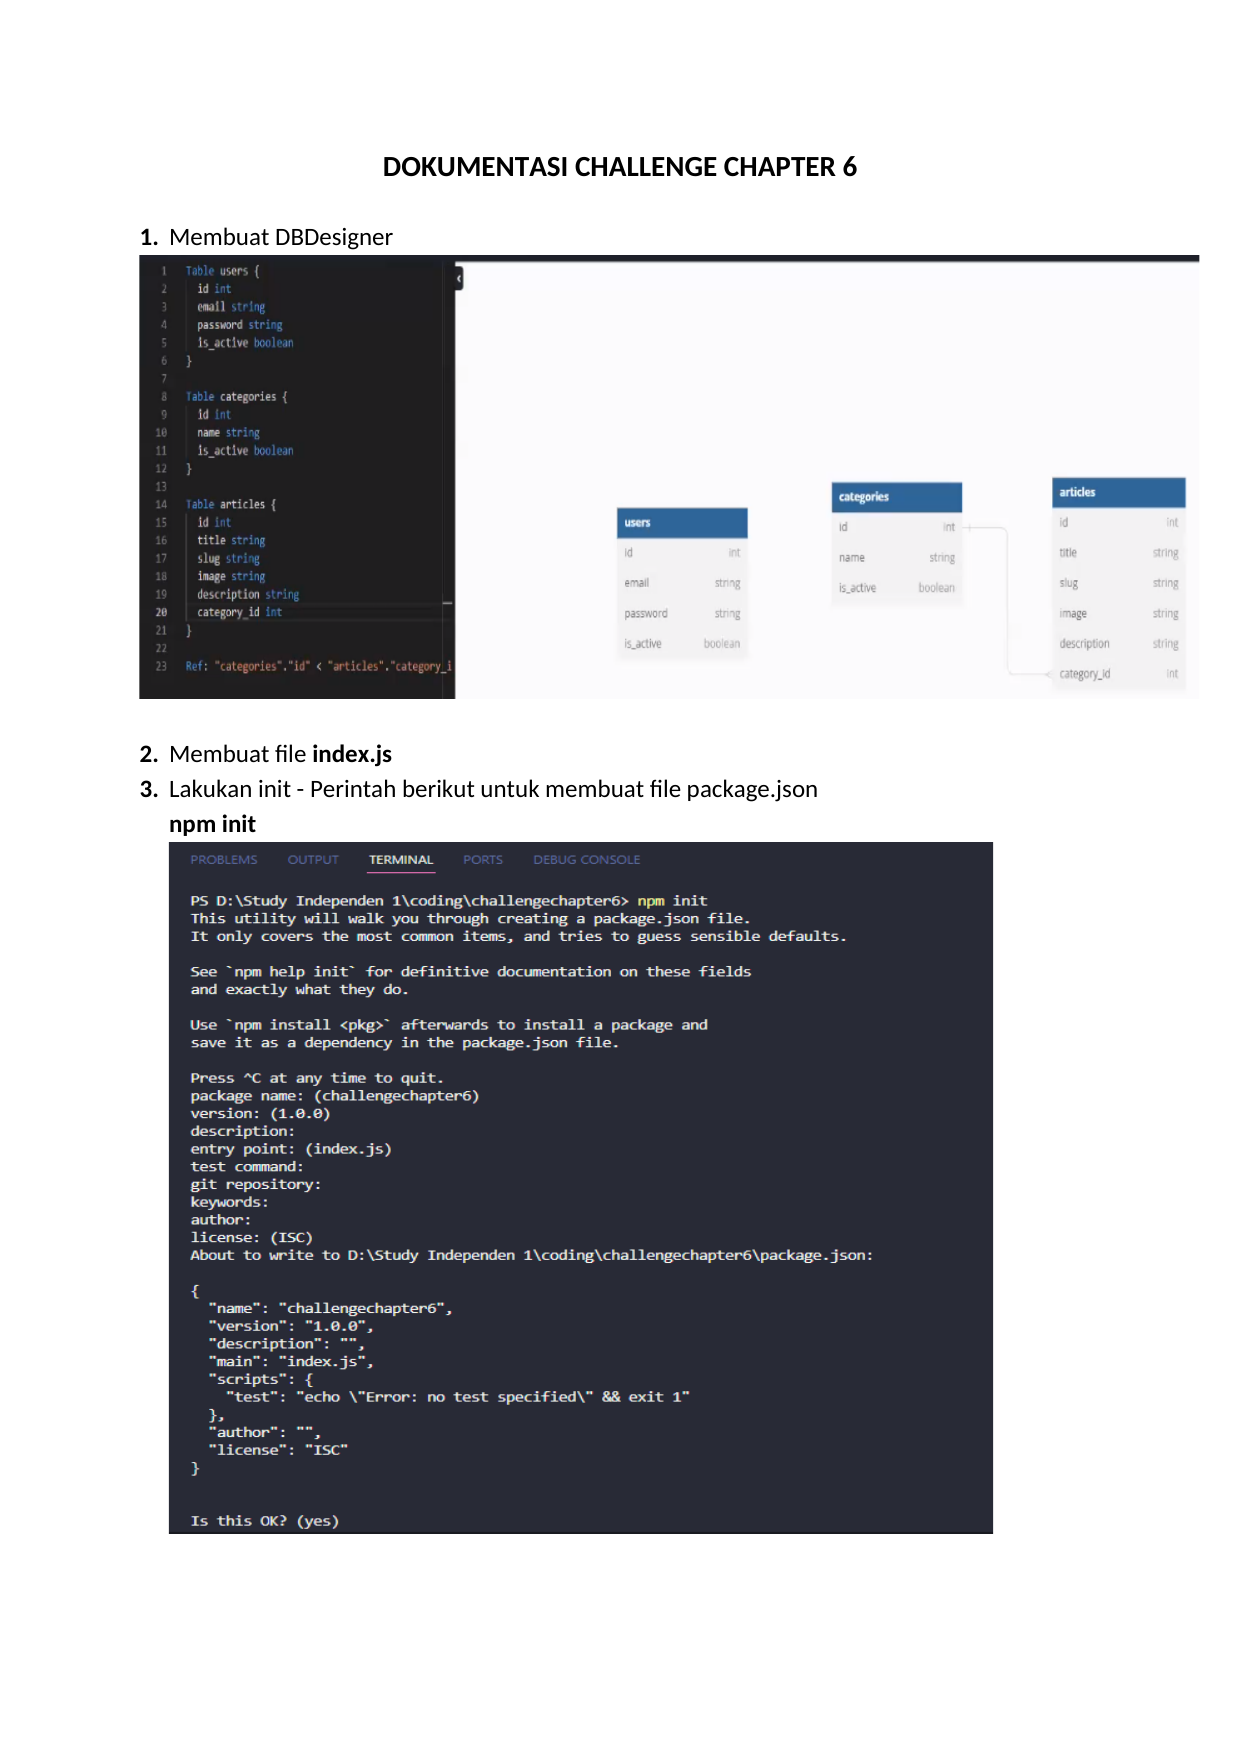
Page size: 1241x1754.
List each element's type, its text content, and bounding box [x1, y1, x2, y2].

list Lakukan init - Perintah berikut untuk membuat file package.json [139, 773, 1101, 803]
list Membuat DBDesigner [139, 221, 1101, 251]
picture [139, 255, 1200, 699]
picture [168, 842, 994, 1534]
text DOKUMENTASI CHALLENGE CHAPTER 6 [139, 148, 1101, 183]
list Membuat file index.js [139, 738, 1101, 768]
list npm init [169, 808, 1101, 838]
